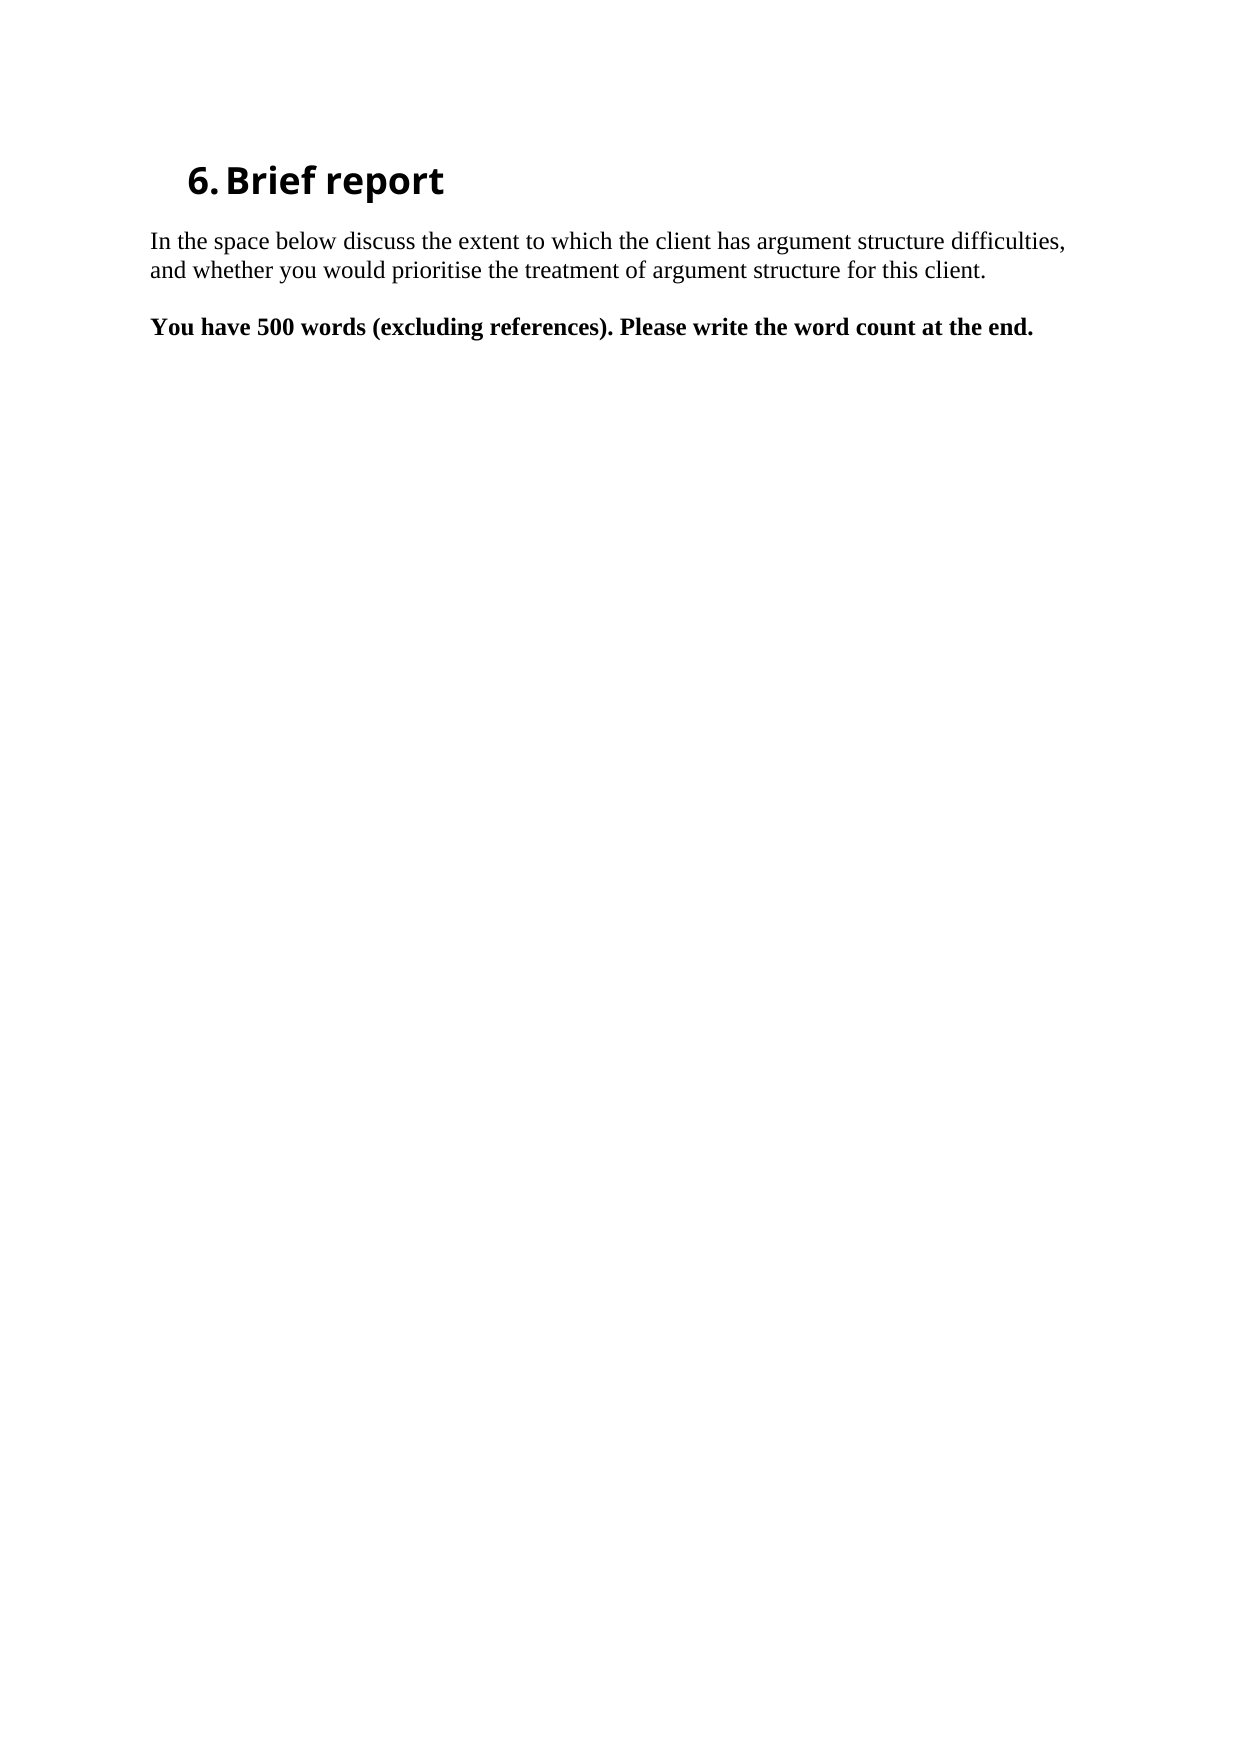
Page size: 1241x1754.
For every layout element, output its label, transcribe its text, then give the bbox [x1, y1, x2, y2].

subtitle Brief report [187, 154, 1090, 205]
text You have 500 words (excluding references). Please write the word count at the end. [150, 312, 1090, 341]
text In the space below discuss the extent to which the client has argument structure difficulties, and whether you would prioritise the treatment of argument structure for this client. [150, 226, 1090, 283]
